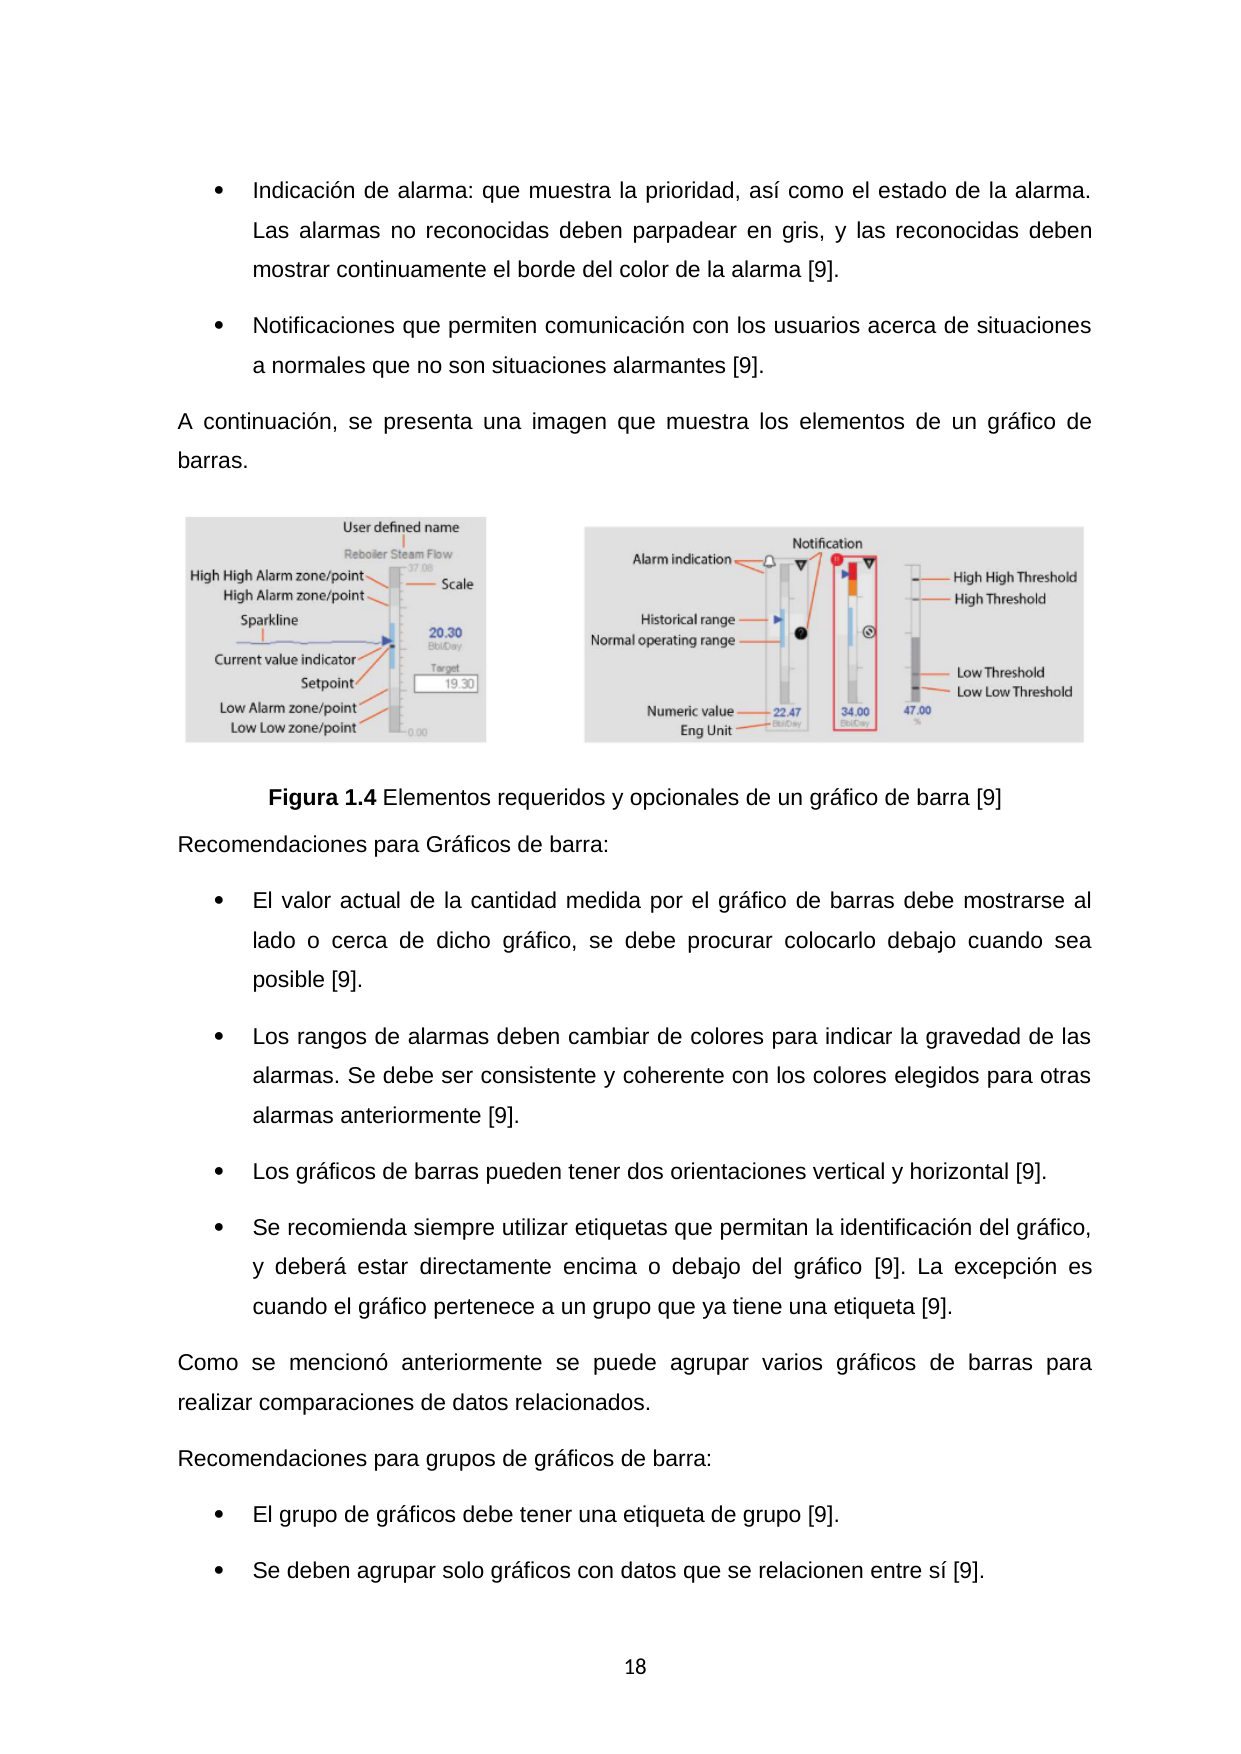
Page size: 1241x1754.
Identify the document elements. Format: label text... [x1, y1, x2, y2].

text Como se mencionó anteriormente se puede agrupar varios gráficos de barras para realizar comparaciones de datos relacionados. [177, 1349, 1092, 1415]
list Se recomienda siempre utilizar etiquetas que permitan la identificación del gráfico, y deberá estar directamente encima o debajo del gráfico [9]. La excepción es cuando el gráfico pertenece a un grupo que ya tiene una etiqueta [9]. [215, 1214, 1092, 1319]
list El grupo de gráficos debe tener una etiqueta de grupo [9]. [215, 1501, 1092, 1527]
list Notificaciones que permiten comunicación con los usuarios acerca de situaciones a normales que no son situaciones alarmantes [9]. [215, 312, 1092, 378]
text Recomendaciones para grupos de gráficos de barra: [177, 1444, 1092, 1471]
picture [177, 503, 1093, 755]
text Recomendaciones para Gráficos de barra: [177, 831, 1092, 858]
list El valor actual de la cantidad medida por el gráfico de barras debe mostrarse al lado o cerca de dicho gráfico, se debe procurar colocarlo debajo cuando sea posible [9]. [215, 887, 1092, 993]
list Los gráficos de barras pueden tener dos orientaciones vertical y horizontal [9]. [215, 1158, 1092, 1184]
text A continuación, se presenta una imagen que muestra los elementos de un gráfico de barras. [177, 408, 1092, 474]
list Indicación de alarma: que muestra la prioridad, así como el estado de la alarma. Las alarmas no reconocidas deben parpadear en gris, y las reconocidas deben mostrar continuamente el borde del color de la alarma [9]. [215, 177, 1092, 282]
list Se deben agrupar solo gráficos con datos que se relacionen entre sí [9]. [215, 1557, 1092, 1583]
list Los rangos de alarmas deben cambiar de colores para indicar la gravedad de las alarmas. Se debe ser consistente y coherente con los colores elegidos para otras alarmas anteriormente [9]. [215, 1023, 1092, 1128]
